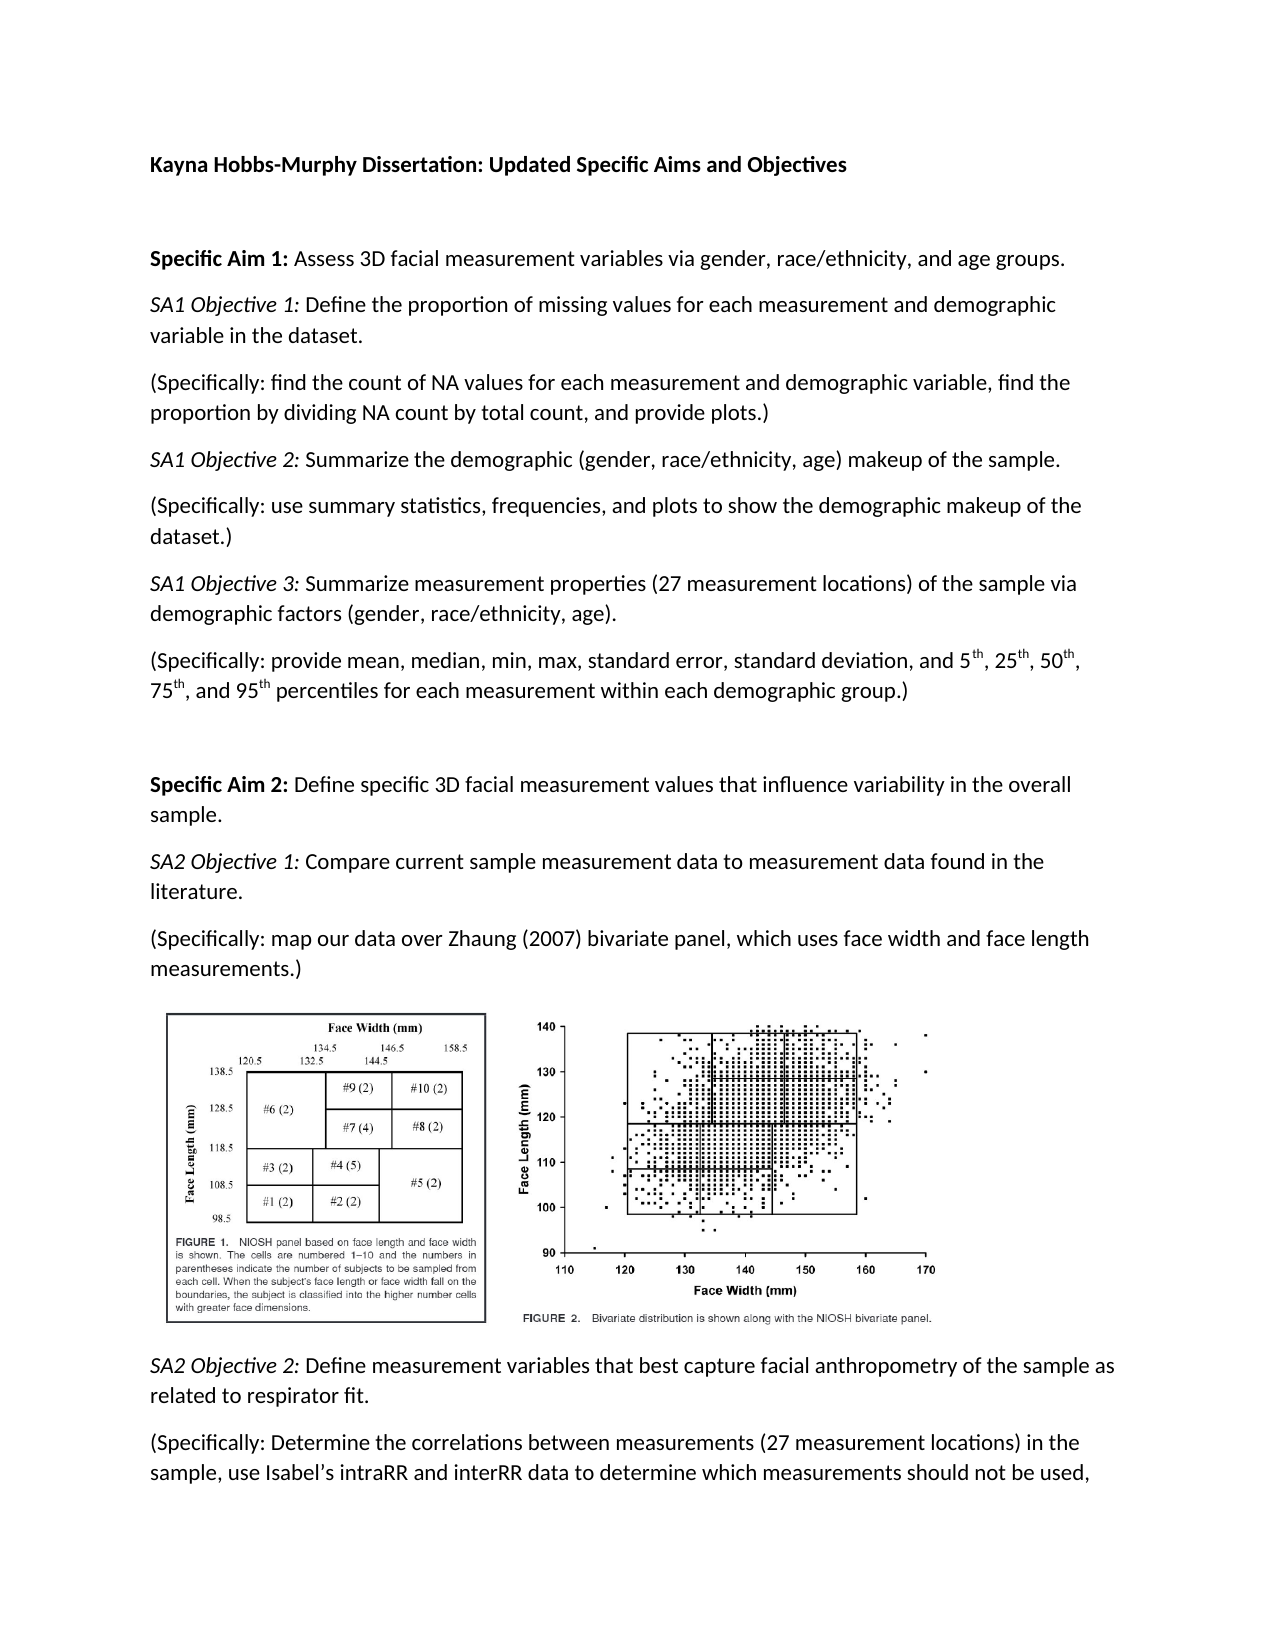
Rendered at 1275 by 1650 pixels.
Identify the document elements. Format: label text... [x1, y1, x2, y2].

text (Specifically: find the count of NA values for each measurement and demographic variable, find the proportion by dividing NA count by total count, and provide plots.) [150, 368, 1125, 426]
picture [150, 1001, 982, 1332]
text Specific Aim 1: Assess 3D facial measurement variables via gender, race/ethnicity, and age groups. [150, 244, 1125, 272]
text (Specifically: use summary statistics, frequencies, and plots to show the demographic makeup of the dataset.) [150, 492, 1125, 550]
text Specific Aim 2: Define specific 3D facial measurement values that influence variability in the overall sample. [150, 770, 1125, 828]
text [150, 1428, 1125, 1486]
text (Specifically: provide mean, median, min, max, standard error, standard deviation, and 5th, 25th, 50th, 75th, and 95th percentiles for each measurement within each demographic group.) [150, 646, 1125, 704]
text Kayna Hobbs-Murphy Dissertation: Updated Specific Aims and Objectives [150, 150, 1125, 178]
text SA1 Objective 3: Summarize measurement properties (27 measurement locations) of the sample via demographic factors (gender, race/ethnicity, age). [150, 569, 1125, 627]
text SA1 Objective 1: Define the proportion of missing values for each measurement and demographic variable in the dataset. [150, 291, 1125, 349]
text SA2 Objective 2: Define measurement variables that best capture facial anthropometry of the sample as related to respirator fit. [150, 1351, 1125, 1409]
text SA2 Objective 1: Compare current sample measurement data to measurement data found in the literature. [150, 847, 1125, 905]
text SA1 Objective 2: Summarize the demographic (gender, race/ethnicity, age) makeup of the sample. [150, 445, 1125, 473]
text (Specifically: map our data over Zhaung (2007) bivariate panel, which uses face width and face length measurements.) [150, 924, 1125, 982]
